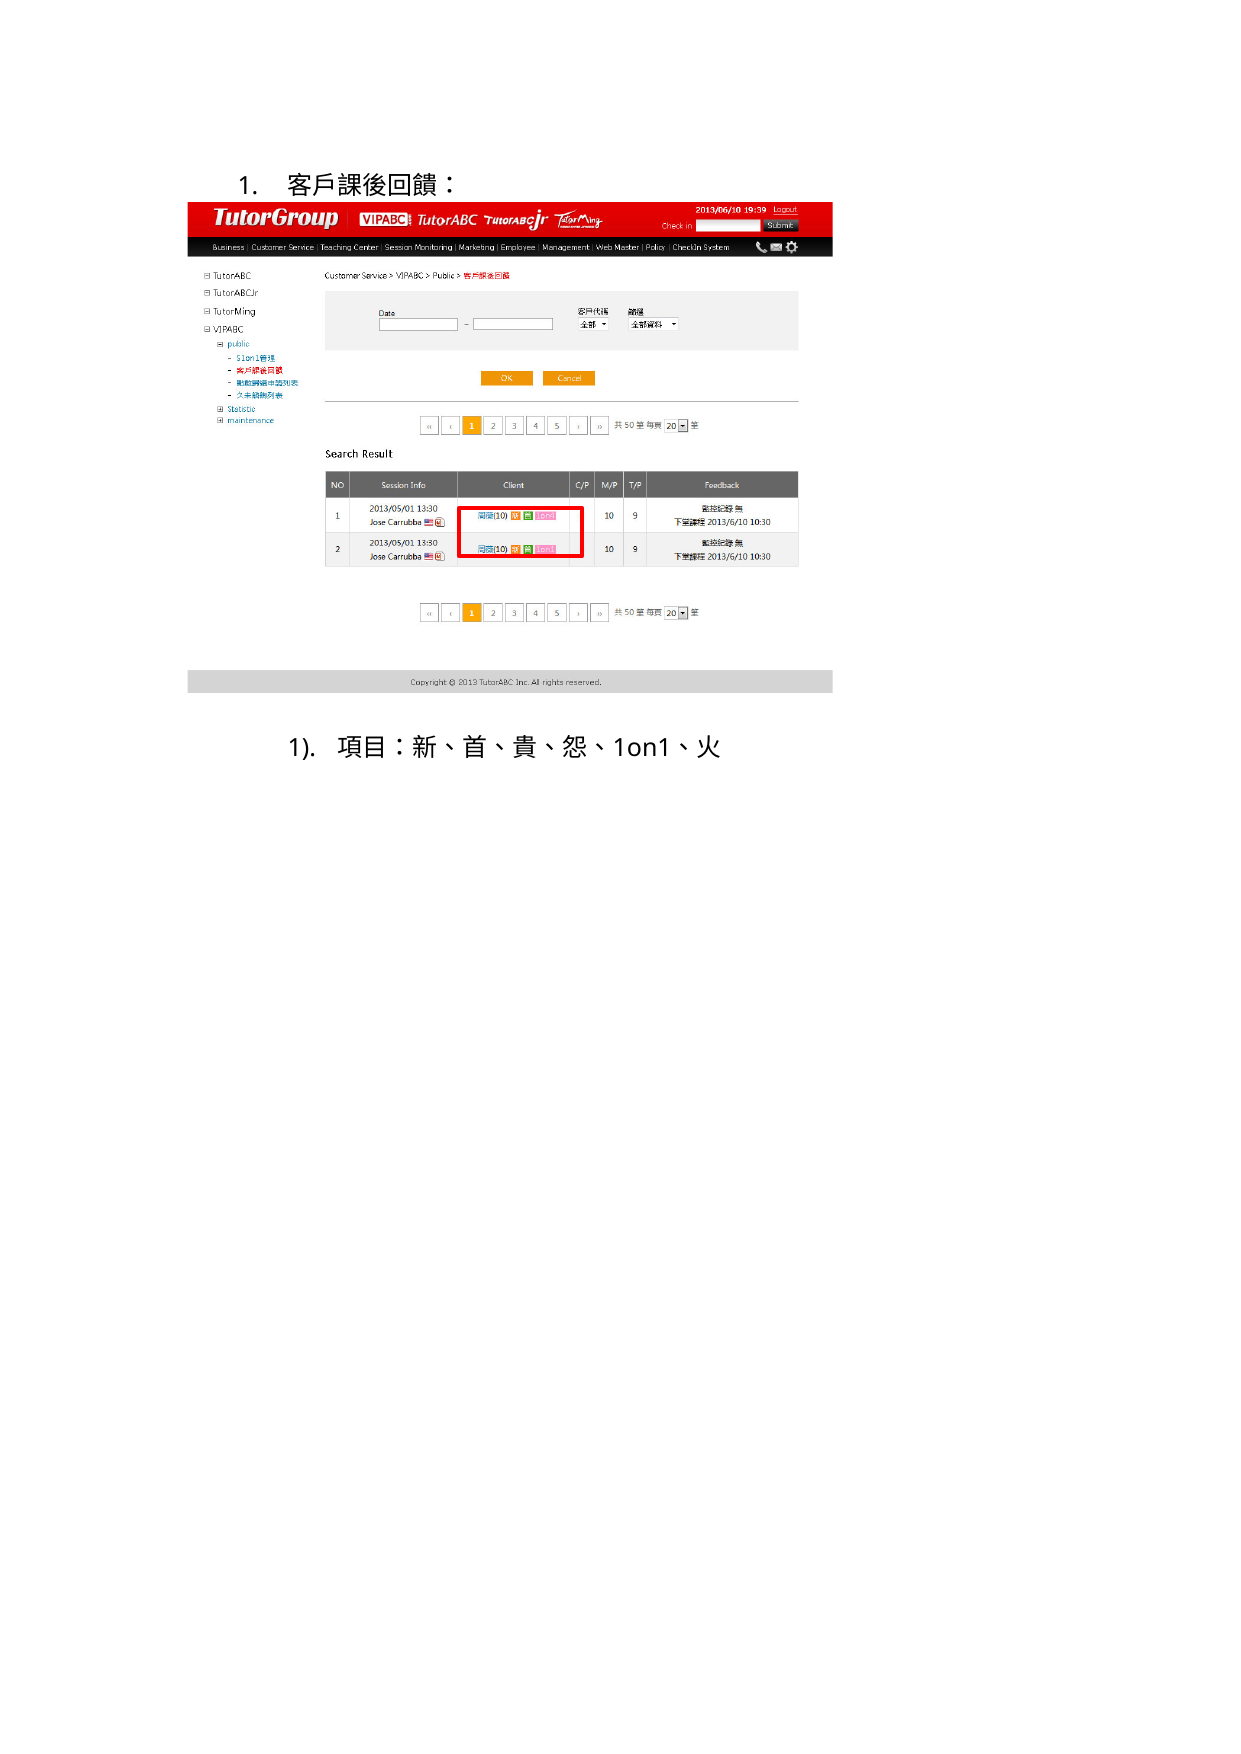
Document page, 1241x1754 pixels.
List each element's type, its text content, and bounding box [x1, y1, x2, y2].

list 項目：新、首、貴、怨、1on1、火 [287, 727, 1053, 764]
list 客戶課後回饋： [237, 164, 1053, 202]
picture [187, 202, 833, 693]
